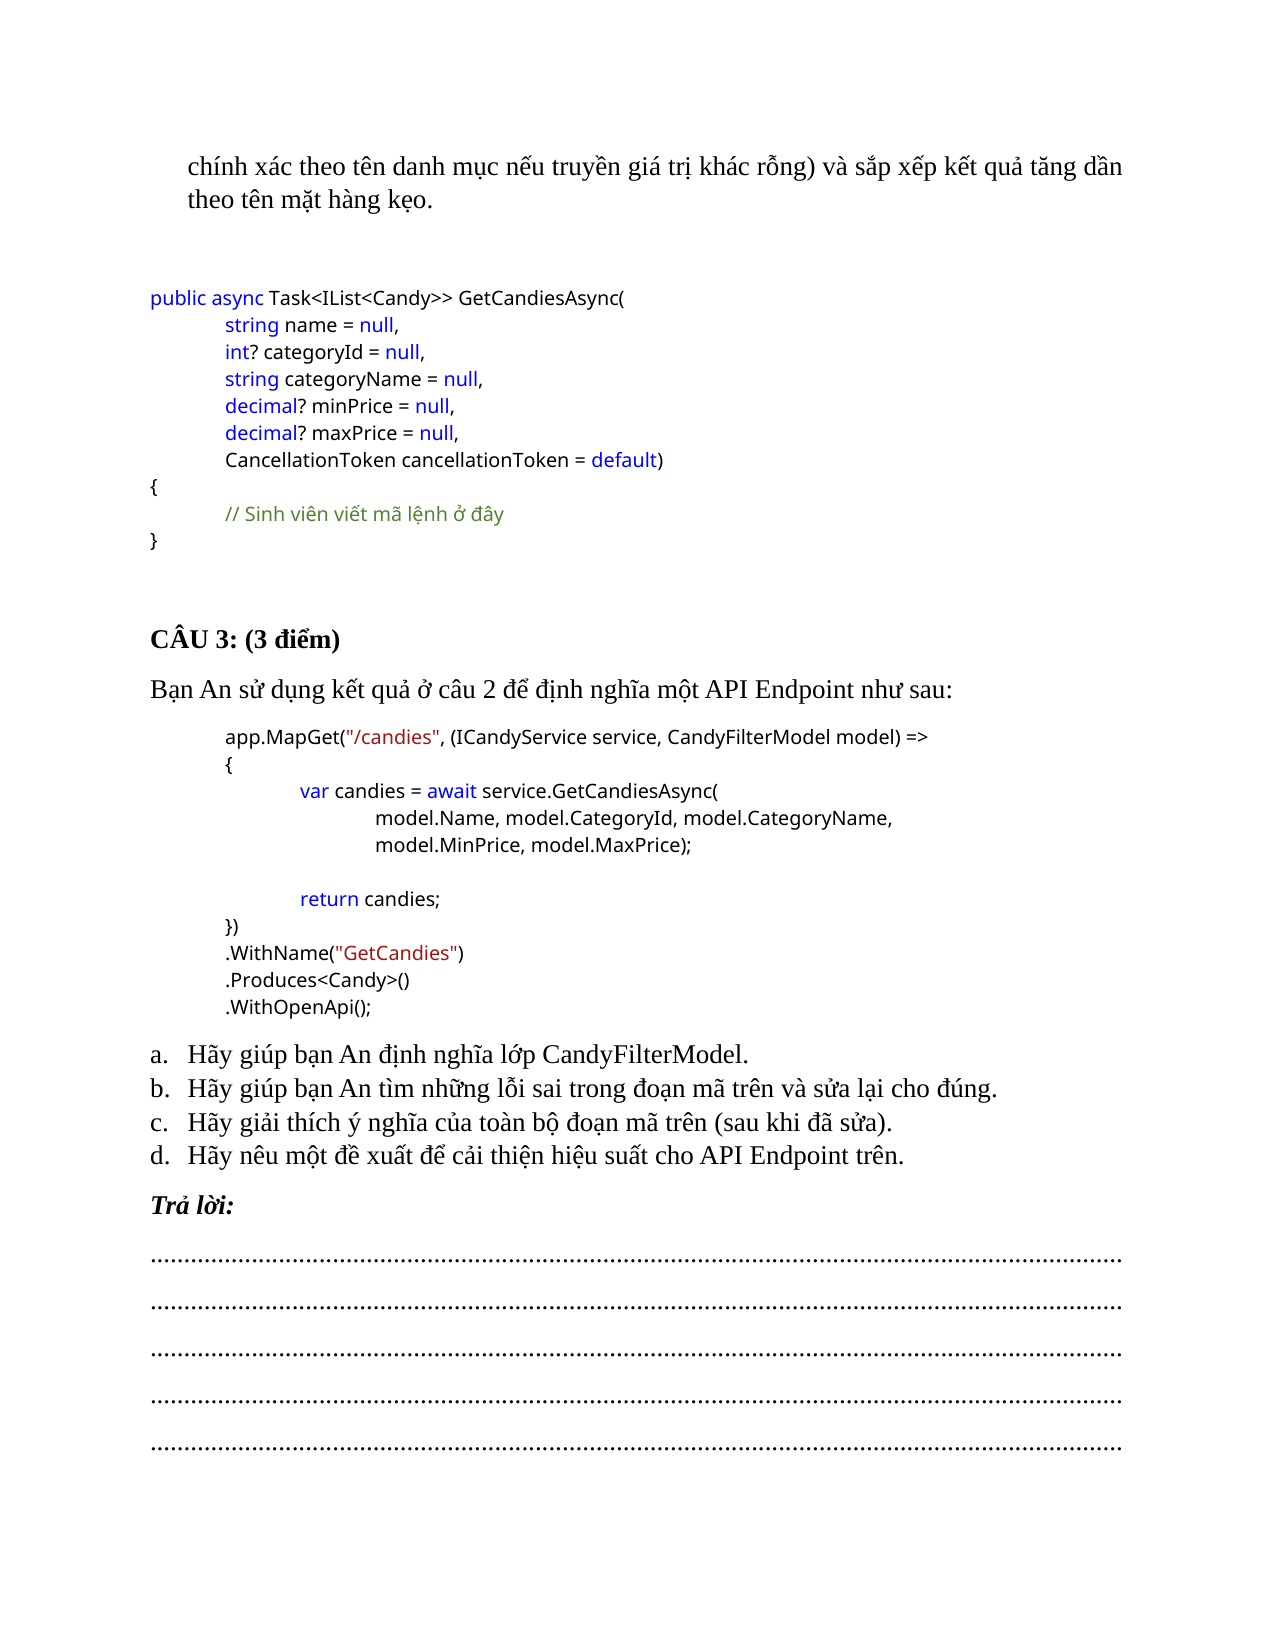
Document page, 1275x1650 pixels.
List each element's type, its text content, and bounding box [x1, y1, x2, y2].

list Hãy giúp bạn An tìm những lỗi sai trong đoạn mã trên và sửa lại cho đúng. [150, 1072, 1125, 1103]
text { [225, 750, 1125, 777]
list Hãy giải thích ý nghĩa của toàn bộ đoạn mã trên (sau khi đã sửa). [150, 1106, 1125, 1137]
text app.MapGet("/candies", (ICandyService service, CandyFilterModel model) => [225, 723, 1125, 750]
text model.MinPrice, model.MaxPrice); [225, 831, 1125, 858]
text // Sinh viên viết mã lệnh ở đây [150, 500, 1125, 527]
text }) [225, 912, 1125, 939]
text { [150, 473, 1125, 500]
text string name = null, [150, 311, 1125, 338]
text .WithName("GetCandies") [225, 939, 1125, 966]
text var candies = await service.GetCandiesAsync( [225, 777, 1125, 804]
text int? categoryId = null, [150, 338, 1125, 365]
text Bạn An sử dụng kết quả ở câu 2 để định nghĩa một API Endpoint như sau: [150, 673, 1125, 704]
text } [150, 527, 1125, 554]
text public async Task<IList<Candy>> GetCandiesAsync( [150, 284, 1125, 311]
text decimal? maxPrice = null, [150, 419, 1125, 446]
list Hãy giúp bạn An định nghĩa lớp CandyFilterModel. [150, 1039, 1125, 1070]
text CancellationToken cancellationToken = default) [150, 446, 1125, 473]
text CÂU 3: (3 điểm) [150, 623, 1125, 654]
text .WithOpenApi(); [225, 993, 1125, 1020]
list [150, 150, 1125, 215]
text decimal? minPrice = null, [150, 392, 1125, 419]
text string categoryName = null, [150, 365, 1125, 392]
text return candies; [225, 885, 1125, 912]
list Hãy nêu một đề xuất để cải thiện hiệu suất cho API Endpoint trên. [150, 1139, 1125, 1170]
text model.Name, model.CategoryId, model.CategoryName, [225, 804, 1125, 831]
text .Produces<Candy>() [225, 966, 1125, 993]
text Trả lời: [150, 1189, 1125, 1221]
